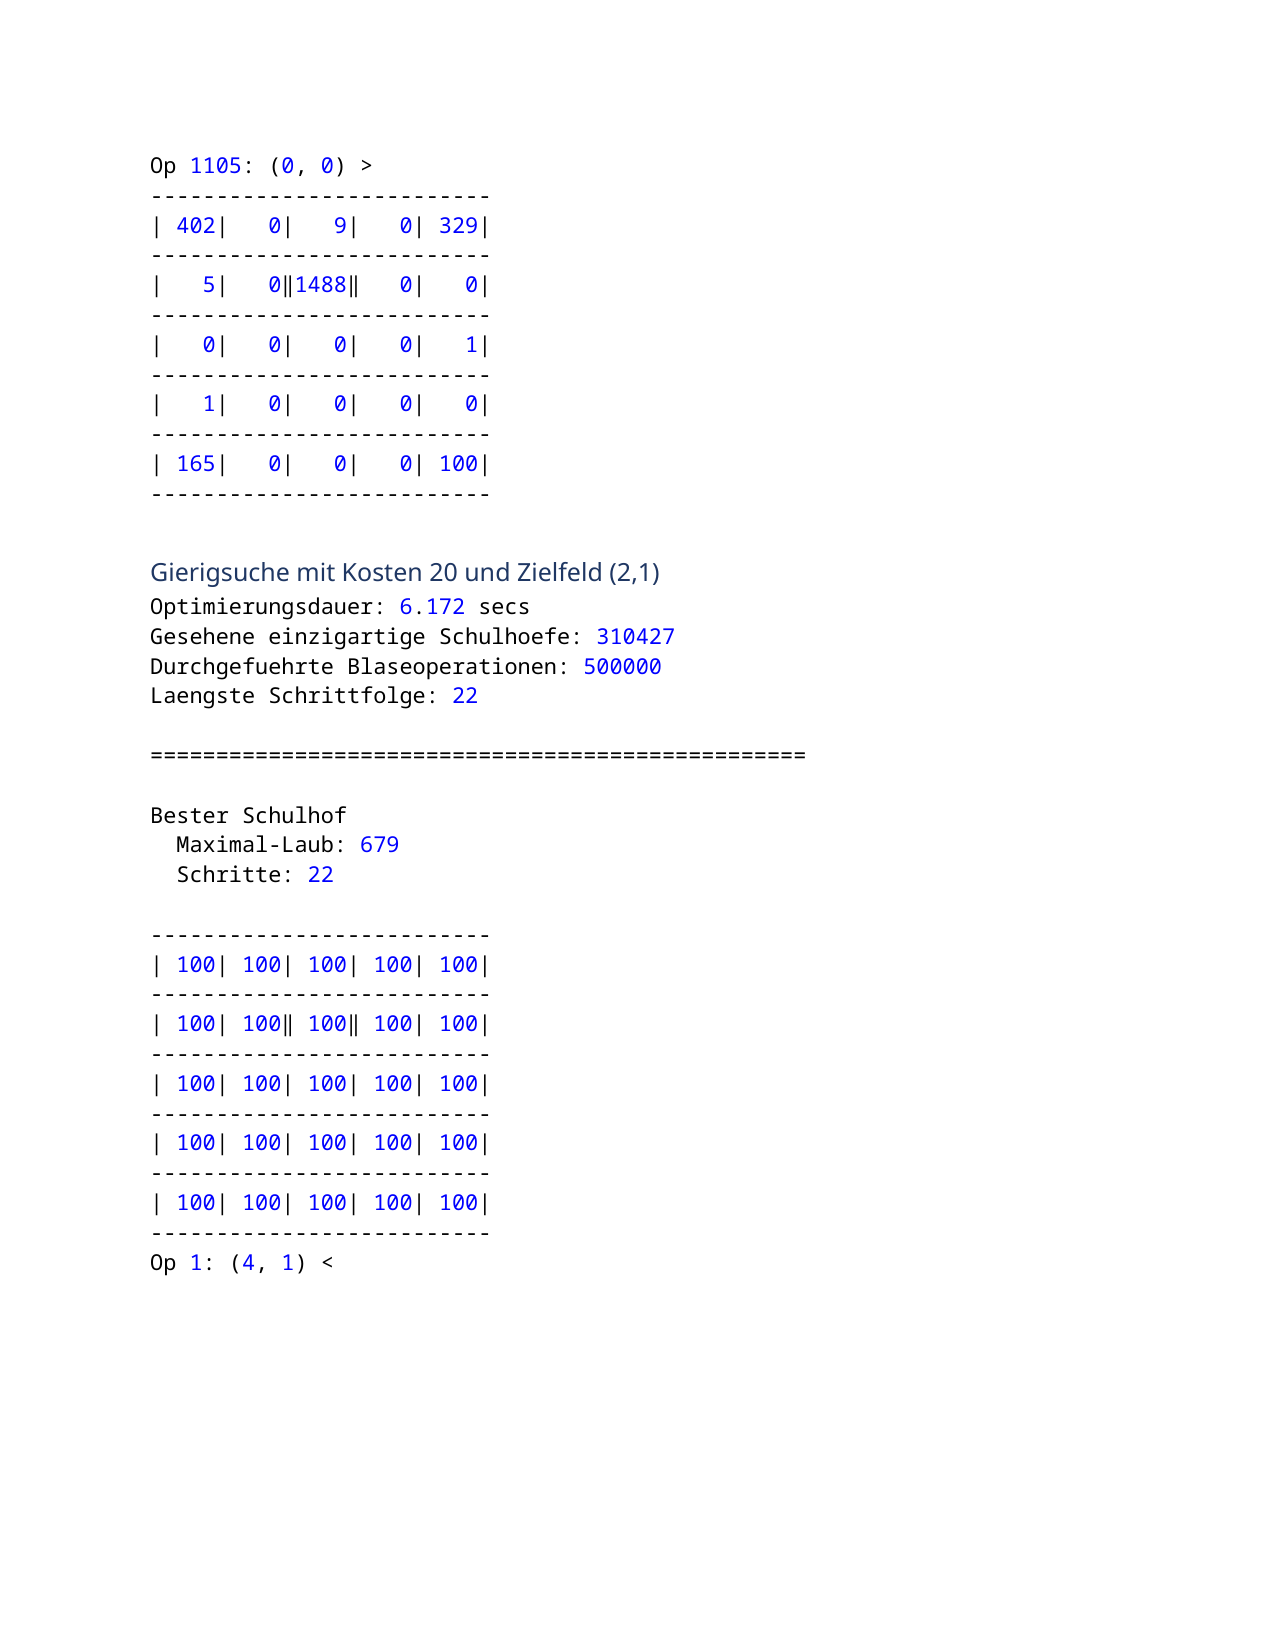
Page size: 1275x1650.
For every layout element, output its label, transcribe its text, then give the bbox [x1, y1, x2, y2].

text | 1| 0| 0| 0| 0| [150, 388, 1125, 418]
text | 100| 100| 100| 100| 100| [150, 1068, 1125, 1098]
text Maximal-Laub: 679 [150, 829, 1125, 859]
text -------------------------- [150, 1217, 1125, 1247]
subtitle Gierigsuche mit Kosten 20 und Zielfeld (2,1) [150, 554, 1125, 588]
text Durchgefuehrte Blaseoperationen: 500000 [150, 651, 1125, 681]
text -------------------------- [150, 1038, 1125, 1068]
text Op 1105: (0, 0) > [150, 150, 1125, 180]
text -------------------------- [150, 1157, 1125, 1187]
text | 100| 100| 100| 100| 100| [150, 1187, 1125, 1217]
text | 100| 100| 100| 100| 100| [150, 1127, 1125, 1157]
text -------------------------- [150, 978, 1125, 1008]
text Laengste Schrittfolge: 22 [150, 681, 1125, 710]
text | 165| 0| 0| 0| 100| [150, 448, 1125, 478]
text Op 1: (4, 1) < [150, 1247, 1125, 1276]
text ================================================== [150, 740, 1125, 770]
text -------------------------- [150, 358, 1125, 388]
text -------------------------- [150, 418, 1125, 448]
text | 100| 100‖ 100‖ 100| 100| [150, 1008, 1125, 1038]
text -------------------------- [150, 1098, 1125, 1127]
text Gesehene einzigartige Schulhoefe: 310427 [150, 621, 1125, 651]
text | 0| 0| 0| 0| 1| [150, 329, 1125, 358]
text -------------------------- [150, 478, 1125, 507]
text | 100| 100| 100| 100| 100| [150, 949, 1125, 978]
text -------------------------- [150, 180, 1125, 209]
text Optimierungsdauer: 6.172 secs [150, 591, 1125, 621]
text Bester Schulhof [150, 800, 1125, 829]
text -------------------------- [150, 299, 1125, 329]
text -------------------------- [150, 919, 1125, 949]
text Schritte: 22 [150, 859, 1125, 889]
text | 402| 0| 9| 0| 329| [150, 209, 1125, 239]
text -------------------------- [150, 239, 1125, 269]
text | 5| 0‖1488‖ 0| 0| [150, 269, 1125, 299]
